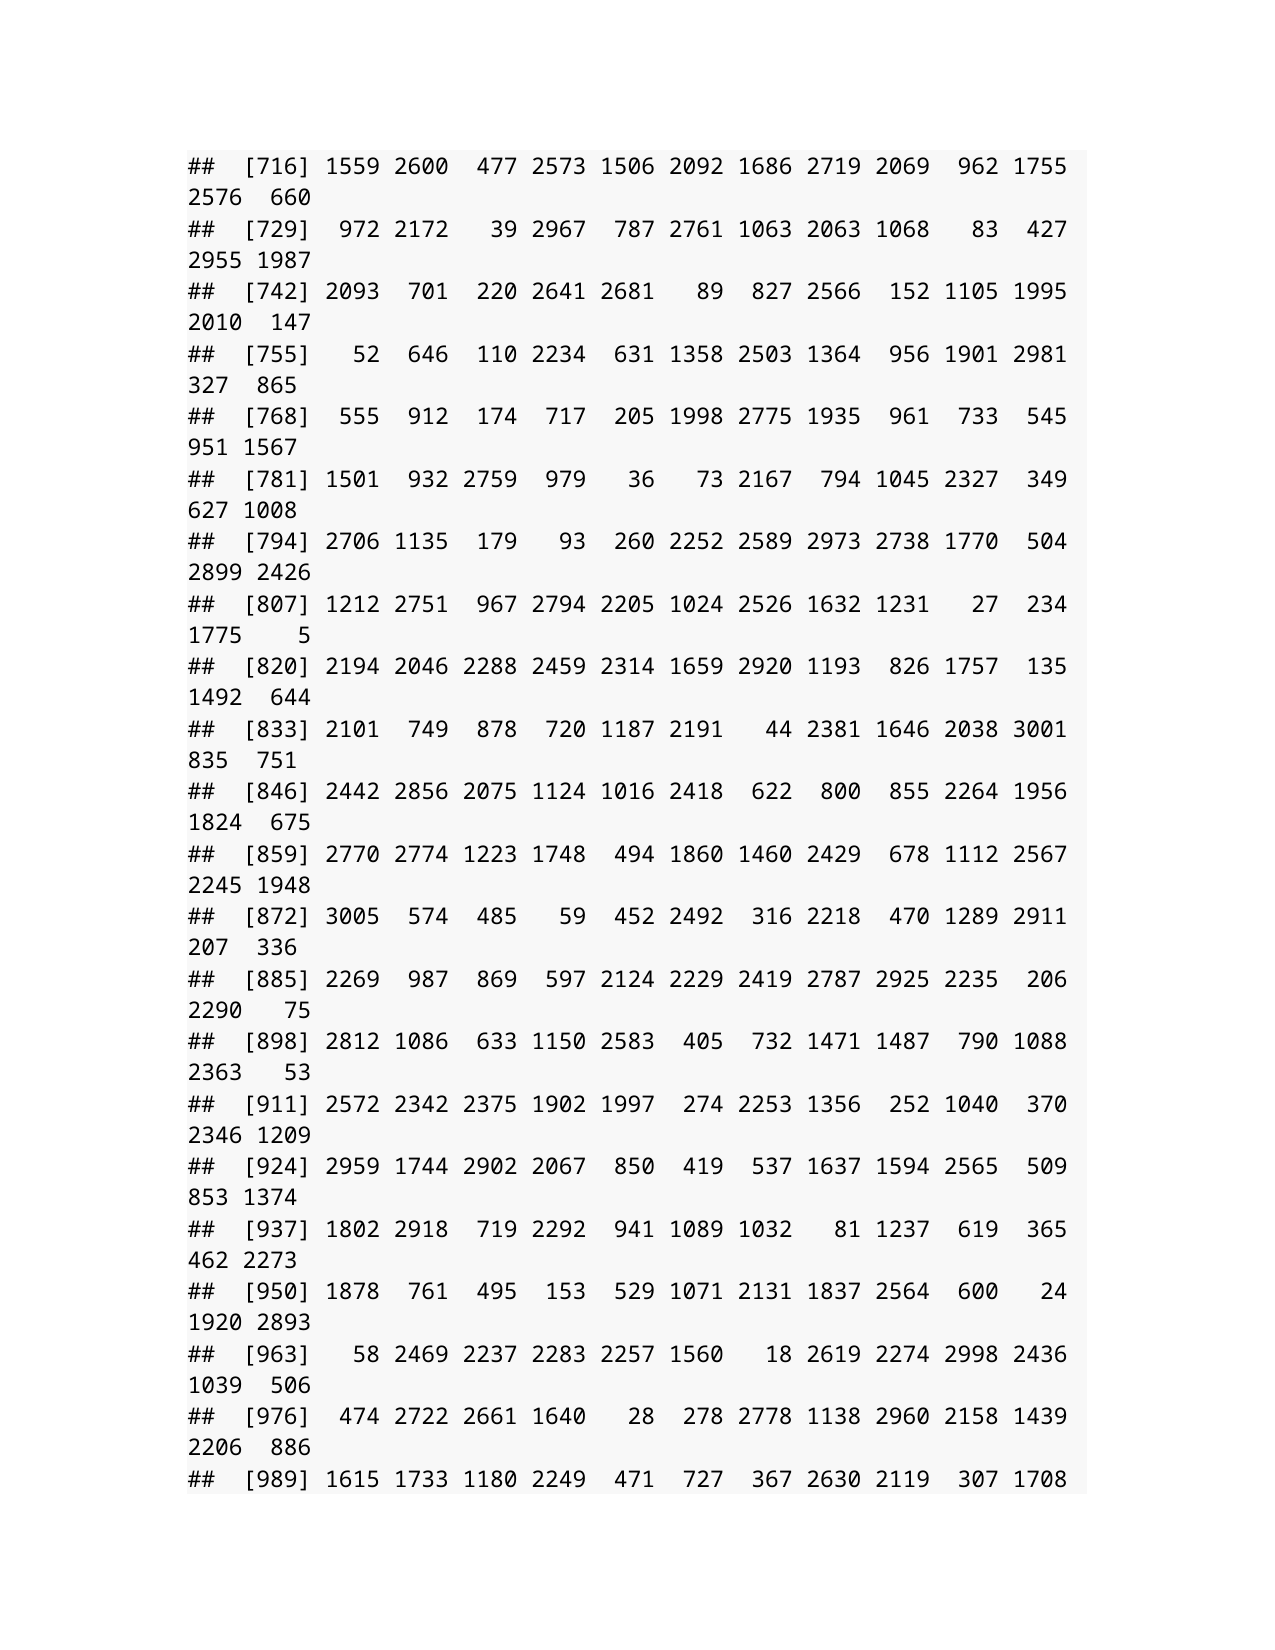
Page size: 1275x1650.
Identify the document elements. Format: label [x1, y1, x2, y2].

text [187, 150, 1087, 1494]
